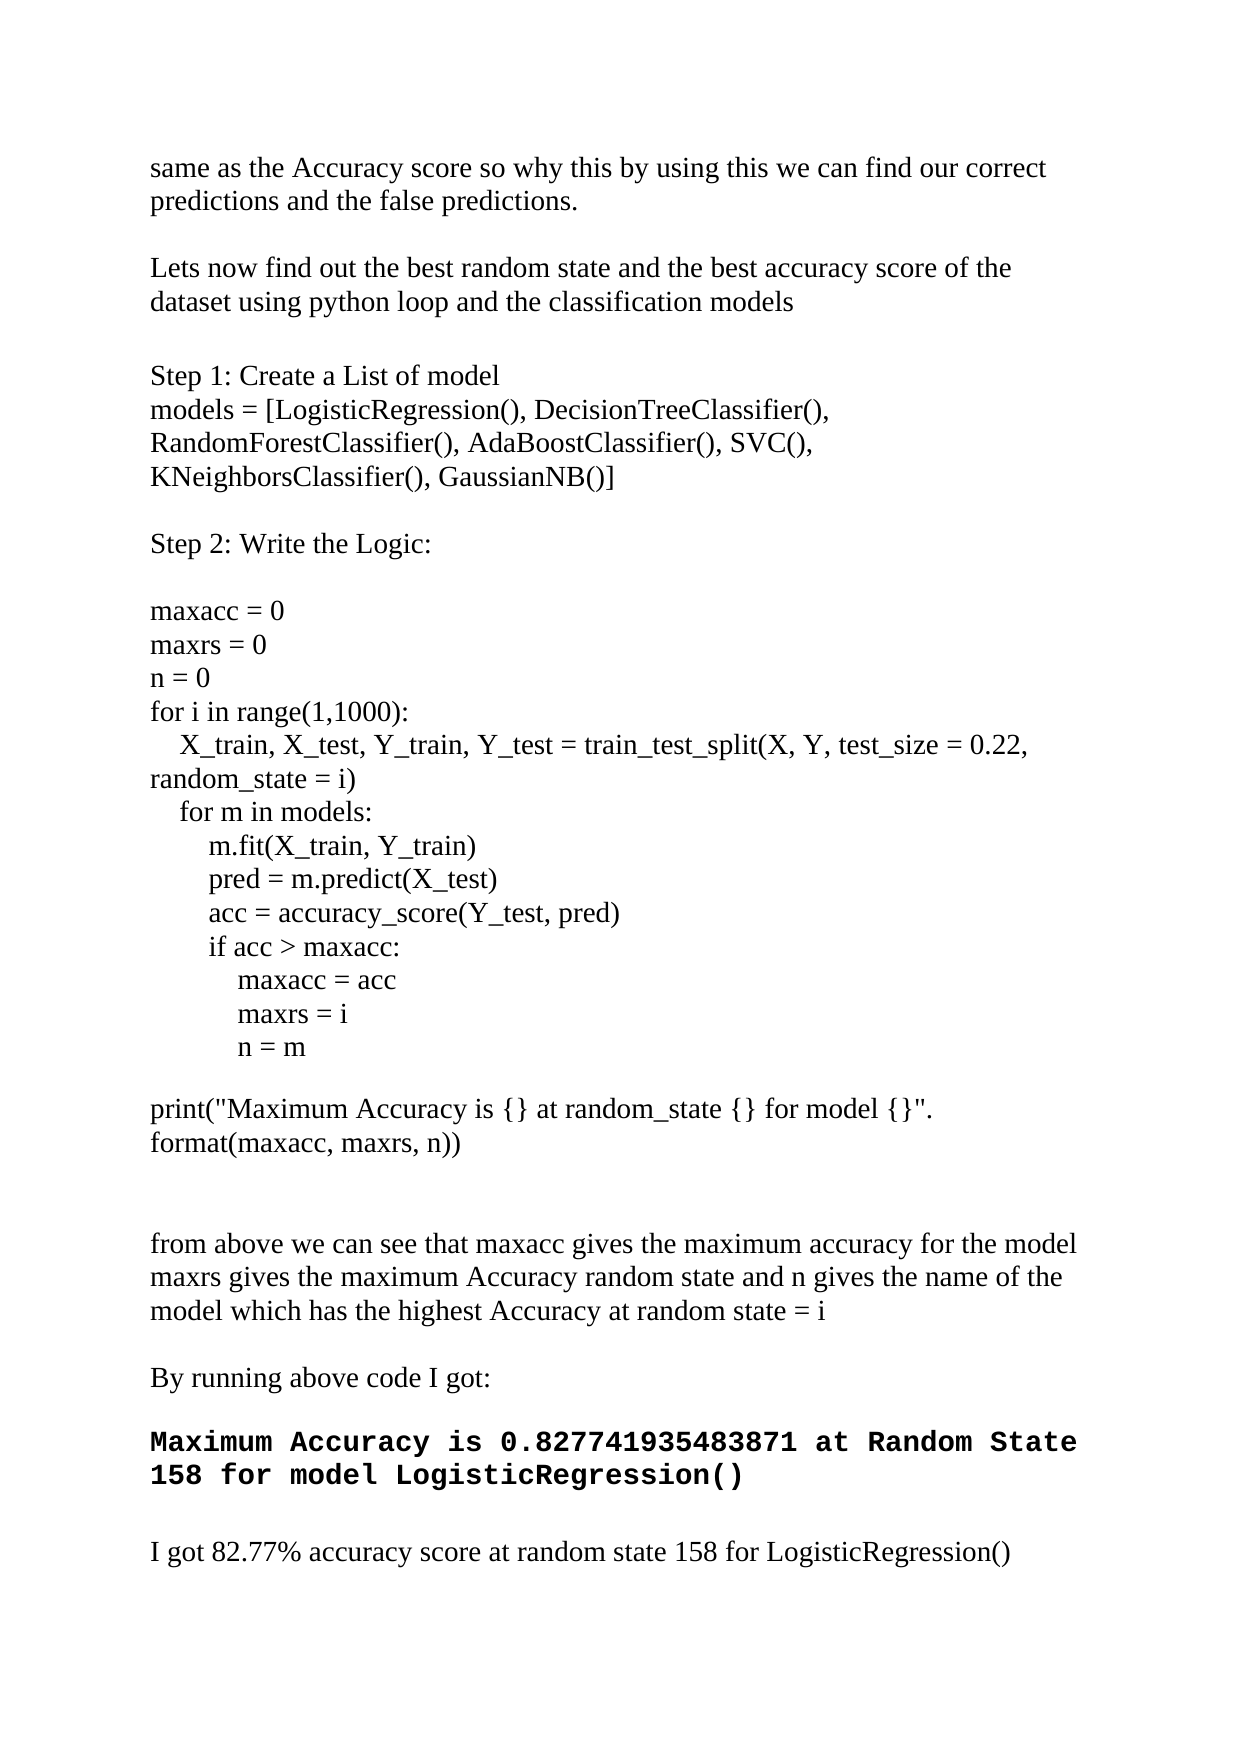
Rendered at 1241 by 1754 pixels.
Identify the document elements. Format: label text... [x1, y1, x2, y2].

text n = 0 [150, 660, 1090, 694]
text if acc > maxacc: [150, 929, 1090, 962]
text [150, 150, 1090, 217]
text maxacc = acc [150, 962, 1090, 996]
text for m in models: [150, 794, 1090, 828]
text maxrs = i [150, 996, 1090, 1029]
text By running above code I got: [150, 1360, 1090, 1393]
text models = [LogisticRegression(), DecisionTreeClassifier(), RandomForestClassifier(), AdaBoostClassifier(), SVC(), KNeighborsClassifier(), GaussianNB()] [150, 392, 1090, 493]
text acc = accuracy_score(Y_test, pred) [150, 895, 1090, 929]
text pred = m.predict(X_test) [150, 862, 1090, 895]
text X_train, X_test, Y_train, Y_test = train_test_split(X, Y, test_size = 0.22, random_state = i) [150, 727, 1090, 794]
text I got 82.77% accuracy score at random state 158 for LogisticRegression() [150, 1534, 1090, 1567]
text from above we can see that maxacc gives the maximum accuracy for the model maxrs gives the maximum Accuracy random state and n gives the name of the model which has the highest Accuracy at random state = i [150, 1226, 1090, 1326]
text Step 2: Write the Logic: [150, 526, 1090, 560]
text Lets now find out the best random state and the best accuracy score of the dataset using python loop and the classification models [150, 251, 1090, 318]
text n = m [150, 1029, 1090, 1063]
text for i in range(1,1000): [150, 694, 1090, 727]
text Step 1: Create a List of model [150, 358, 1090, 392]
text maxacc = 0 [150, 593, 1090, 627]
text Maximum Accuracy is 0.827741935483871 at Random State 158 for model LogisticRegression() [150, 1427, 1090, 1493]
text m.fit(X_train, Y_train) [150, 828, 1090, 862]
text maxrs = 0 [150, 627, 1090, 660]
text print("Maximum Accuracy is {} at random_state {} for model {}". format(maxacc, maxrs, n)) [150, 1092, 1090, 1159]
